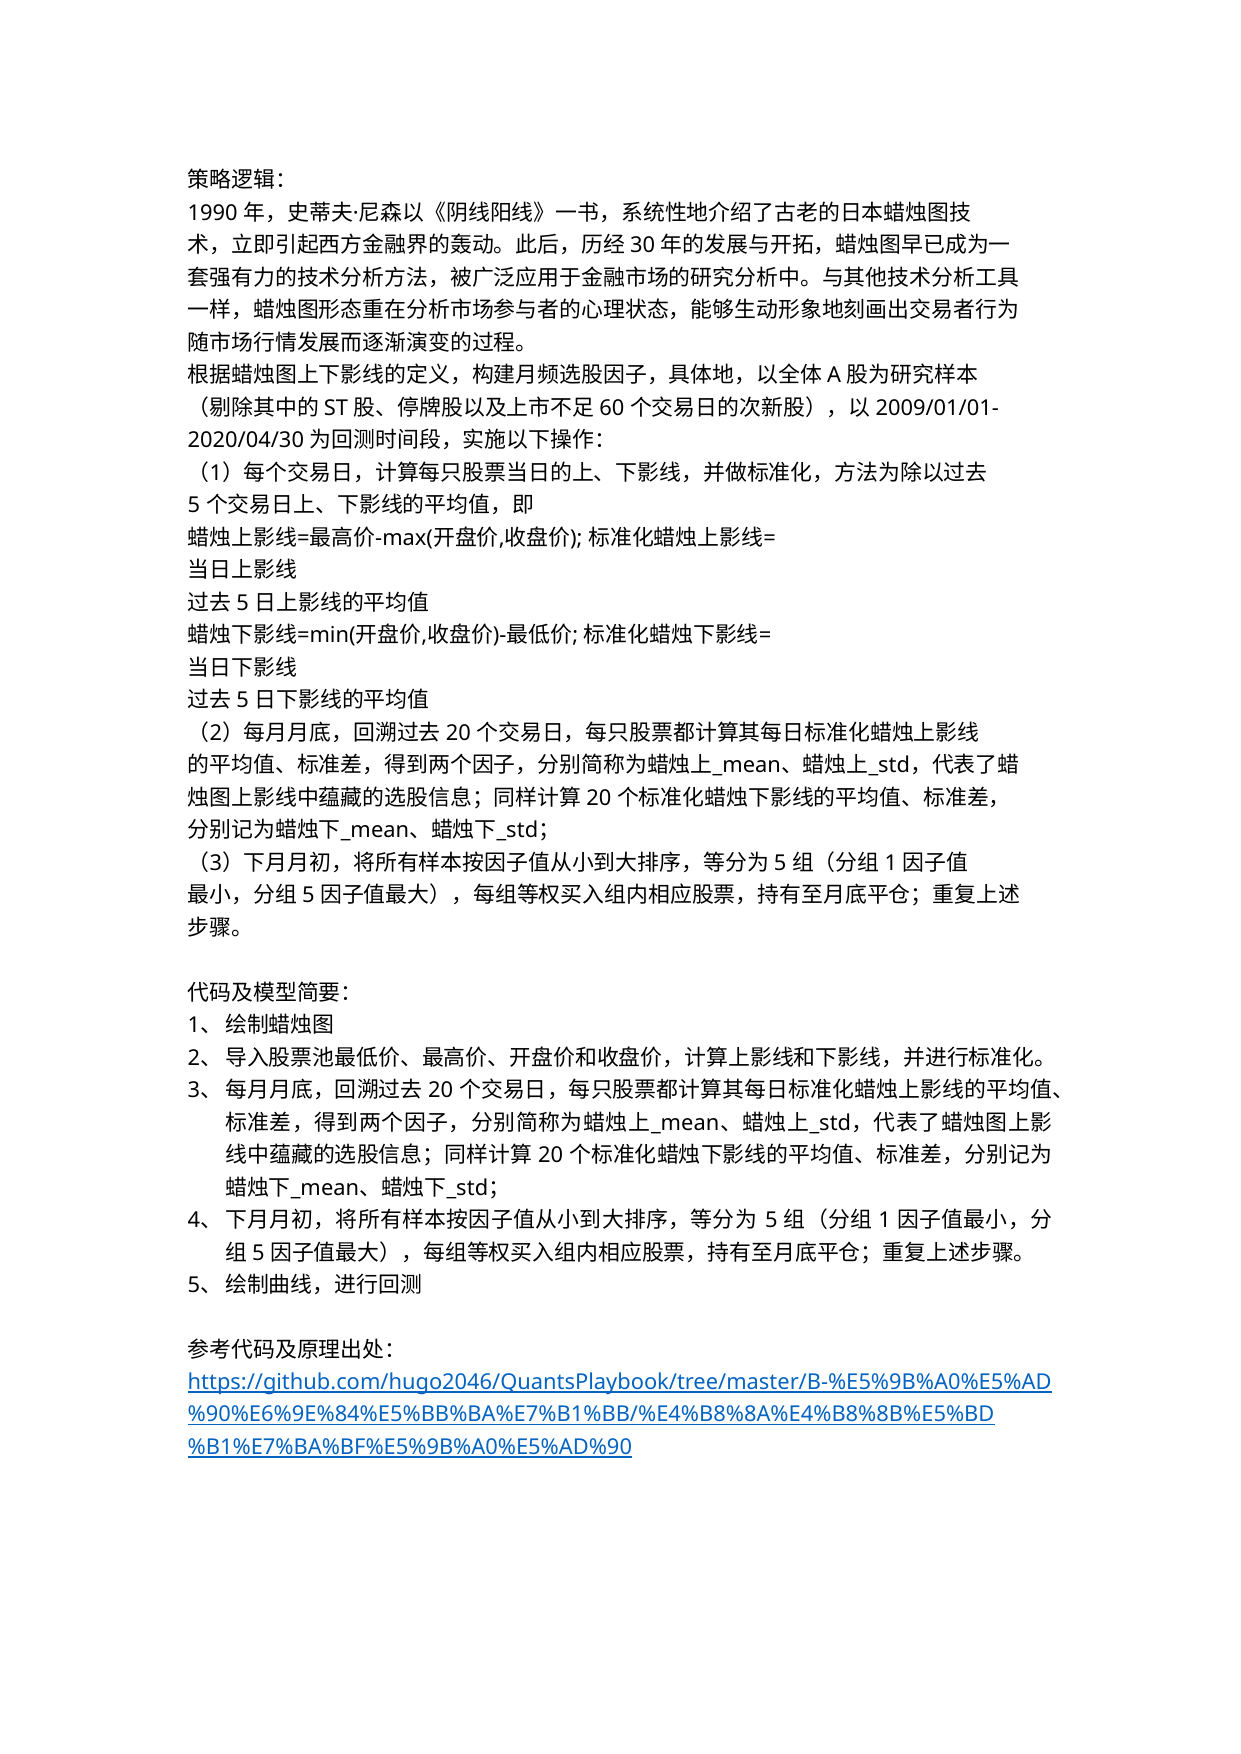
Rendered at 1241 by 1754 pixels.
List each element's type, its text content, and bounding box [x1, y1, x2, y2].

text 蜡烛下影线=min(开盘价,收盘价)-最低价; 标准化蜡烛下影线= [187, 617, 1053, 649]
text 烛图上影线中蕴藏的选股信息；同样计算 20 个标准化蜡烛下影线的平均值、标准差， [187, 779, 1053, 812]
text 当日上影线 [187, 552, 1053, 584]
list 绘制曲线，进行回测 [187, 1267, 1053, 1299]
text 最小，分组 5 因子值最大），每组等权买入组内相应股票，持有至月底平仓；重复上述 [187, 877, 1053, 909]
text 策略逻辑： [187, 162, 1053, 194]
text 套强有力的技术分析方法，被广泛应用于金融市场的研究分析中。与其他技术分析工具 [187, 259, 1053, 292]
text 5 个交易日上、下影线的平均值，即 [187, 487, 1053, 519]
text 根据蜡烛图上下影线的定义，构建月频选股因子，具体地，以全体 A 股为研究样本 [187, 357, 1053, 389]
text 蜡烛上影线=最高价-max(开盘价,收盘价); 标准化蜡烛上影线= [187, 519, 1053, 552]
text https://github.com/hugo2046/QuantsPlaybook/tree/master/B-%E5%9B%A0%E5%AD%90%E6%9E%84%E5%BB%BA%E7%B1%BB/%E4%B8%8A%E4%B8%8B%E5%BD%B1%E7%BA%BF%E5%9B%A0%E5%AD%90 [187, 1364, 1053, 1462]
text 的平均值、标准差，得到两个因子，分别简称为蜡烛上_mean、蜡烛上_std，代表了蜡 [187, 747, 1053, 779]
list 导入股票池最低价、最高价、开盘价和收盘价，计算上影线和下影线，并进行标准化。 [187, 1039, 1053, 1072]
text 代码及模型简要： [187, 974, 1053, 1007]
text （3）下月月初，将所有样本按因子值从小到大排序，等分为 5 组（分组 1 因子值 [187, 844, 1053, 877]
list 绘制蜡烛图 [187, 1007, 1053, 1039]
text 过去 5 日上影线的平均值 [187, 584, 1053, 617]
text 分别记为蜡烛下_mean、蜡烛下_std； [187, 812, 1053, 844]
text 随市场行情发展而逐渐演变的过程。 [187, 324, 1053, 357]
list 每月月底，回溯过去 20 个交易日，每只股票都计算其每日标准化蜡烛上影线的平均值、标准差，得到两个因子，分别简称为蜡烛上_mean、蜡烛上_std，代表了蜡烛图上影线中蕴藏的选股信息；同样计算 20 个标准化蜡烛下影线的平均值、标准差，分别记为蜡烛下_mean、蜡烛下_std； [187, 1072, 1053, 1202]
text （2）每月月底，回溯过去 20 个交易日，每只股票都计算其每日标准化蜡烛上影线 [187, 714, 1053, 747]
text 2020/04/30 为回测时间段，实施以下操作： [187, 422, 1053, 454]
text （1）每个交易日，计算每只股票当日的上、下影线，并做标准化，方法为除以过去 [187, 454, 1053, 487]
text 一样，蜡烛图形态重在分析市场参与者的心理状态，能够生动形象地刻画出交易者行为 [187, 292, 1053, 324]
list 下月月初，将所有样本按因子值从小到大排序，等分为 5 组（分组 1 因子值最小，分组 5 因子值最大），每组等权买入组内相应股票，持有至月底平仓；重复上述步骤。 [187, 1202, 1053, 1267]
text 参考代码及原理出处： [187, 1332, 1053, 1364]
text 术，立即引起西方金融界的轰动。此后，历经 30 年的发展与开拓，蜡烛图早已成为一 [187, 227, 1053, 259]
text 1990 年，史蒂夫·尼森以《阴线阳线》一书，系统性地介绍了古老的日本蜡烛图技 [187, 194, 1053, 227]
text （剔除其中的 ST 股、停牌股以及上市不足 60 个交易日的次新股），以 2009/01/01- [187, 389, 1053, 422]
text 当日下影线 [187, 649, 1053, 682]
text 过去 5 日下影线的平均值 [187, 682, 1053, 714]
text 步骤。 [187, 909, 1053, 942]
